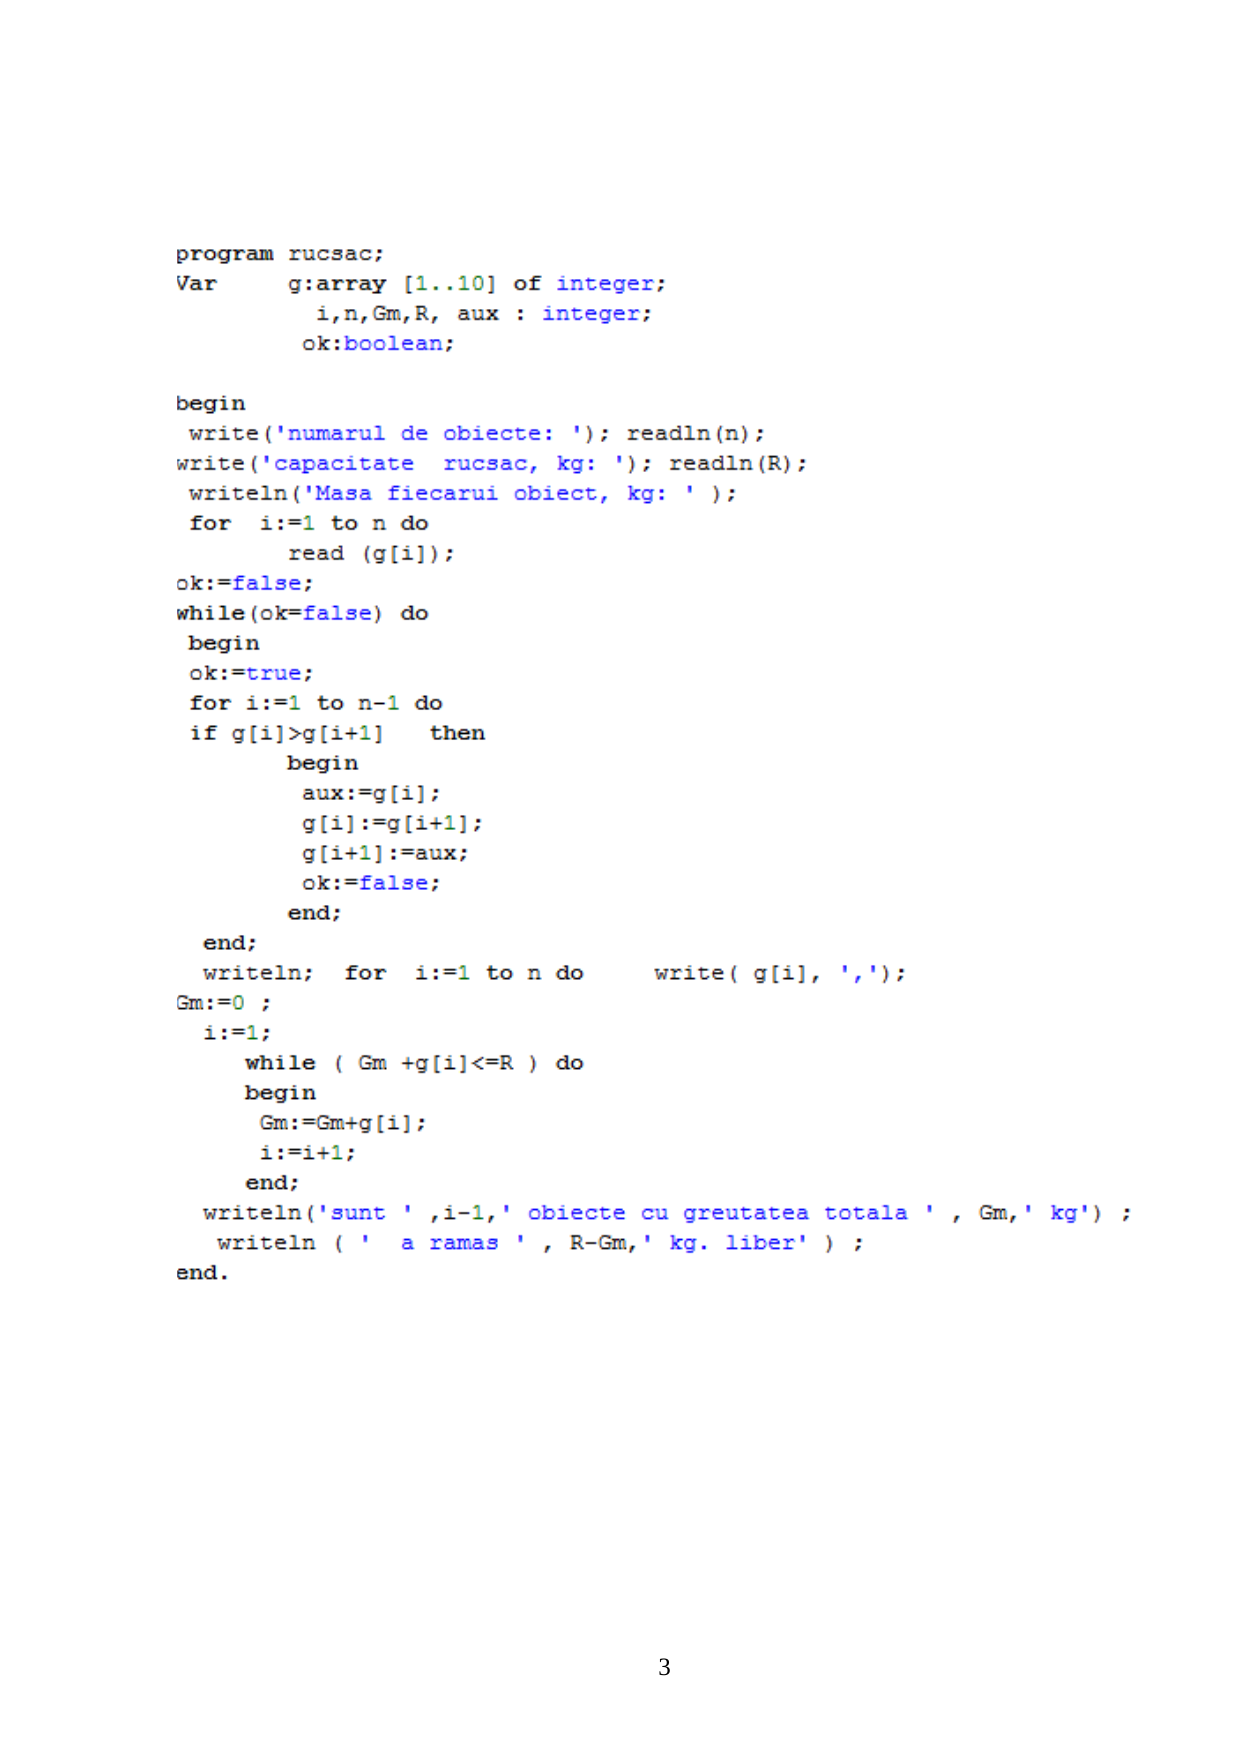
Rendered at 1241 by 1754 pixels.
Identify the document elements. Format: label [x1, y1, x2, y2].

picture [177, 241, 1152, 1299]
